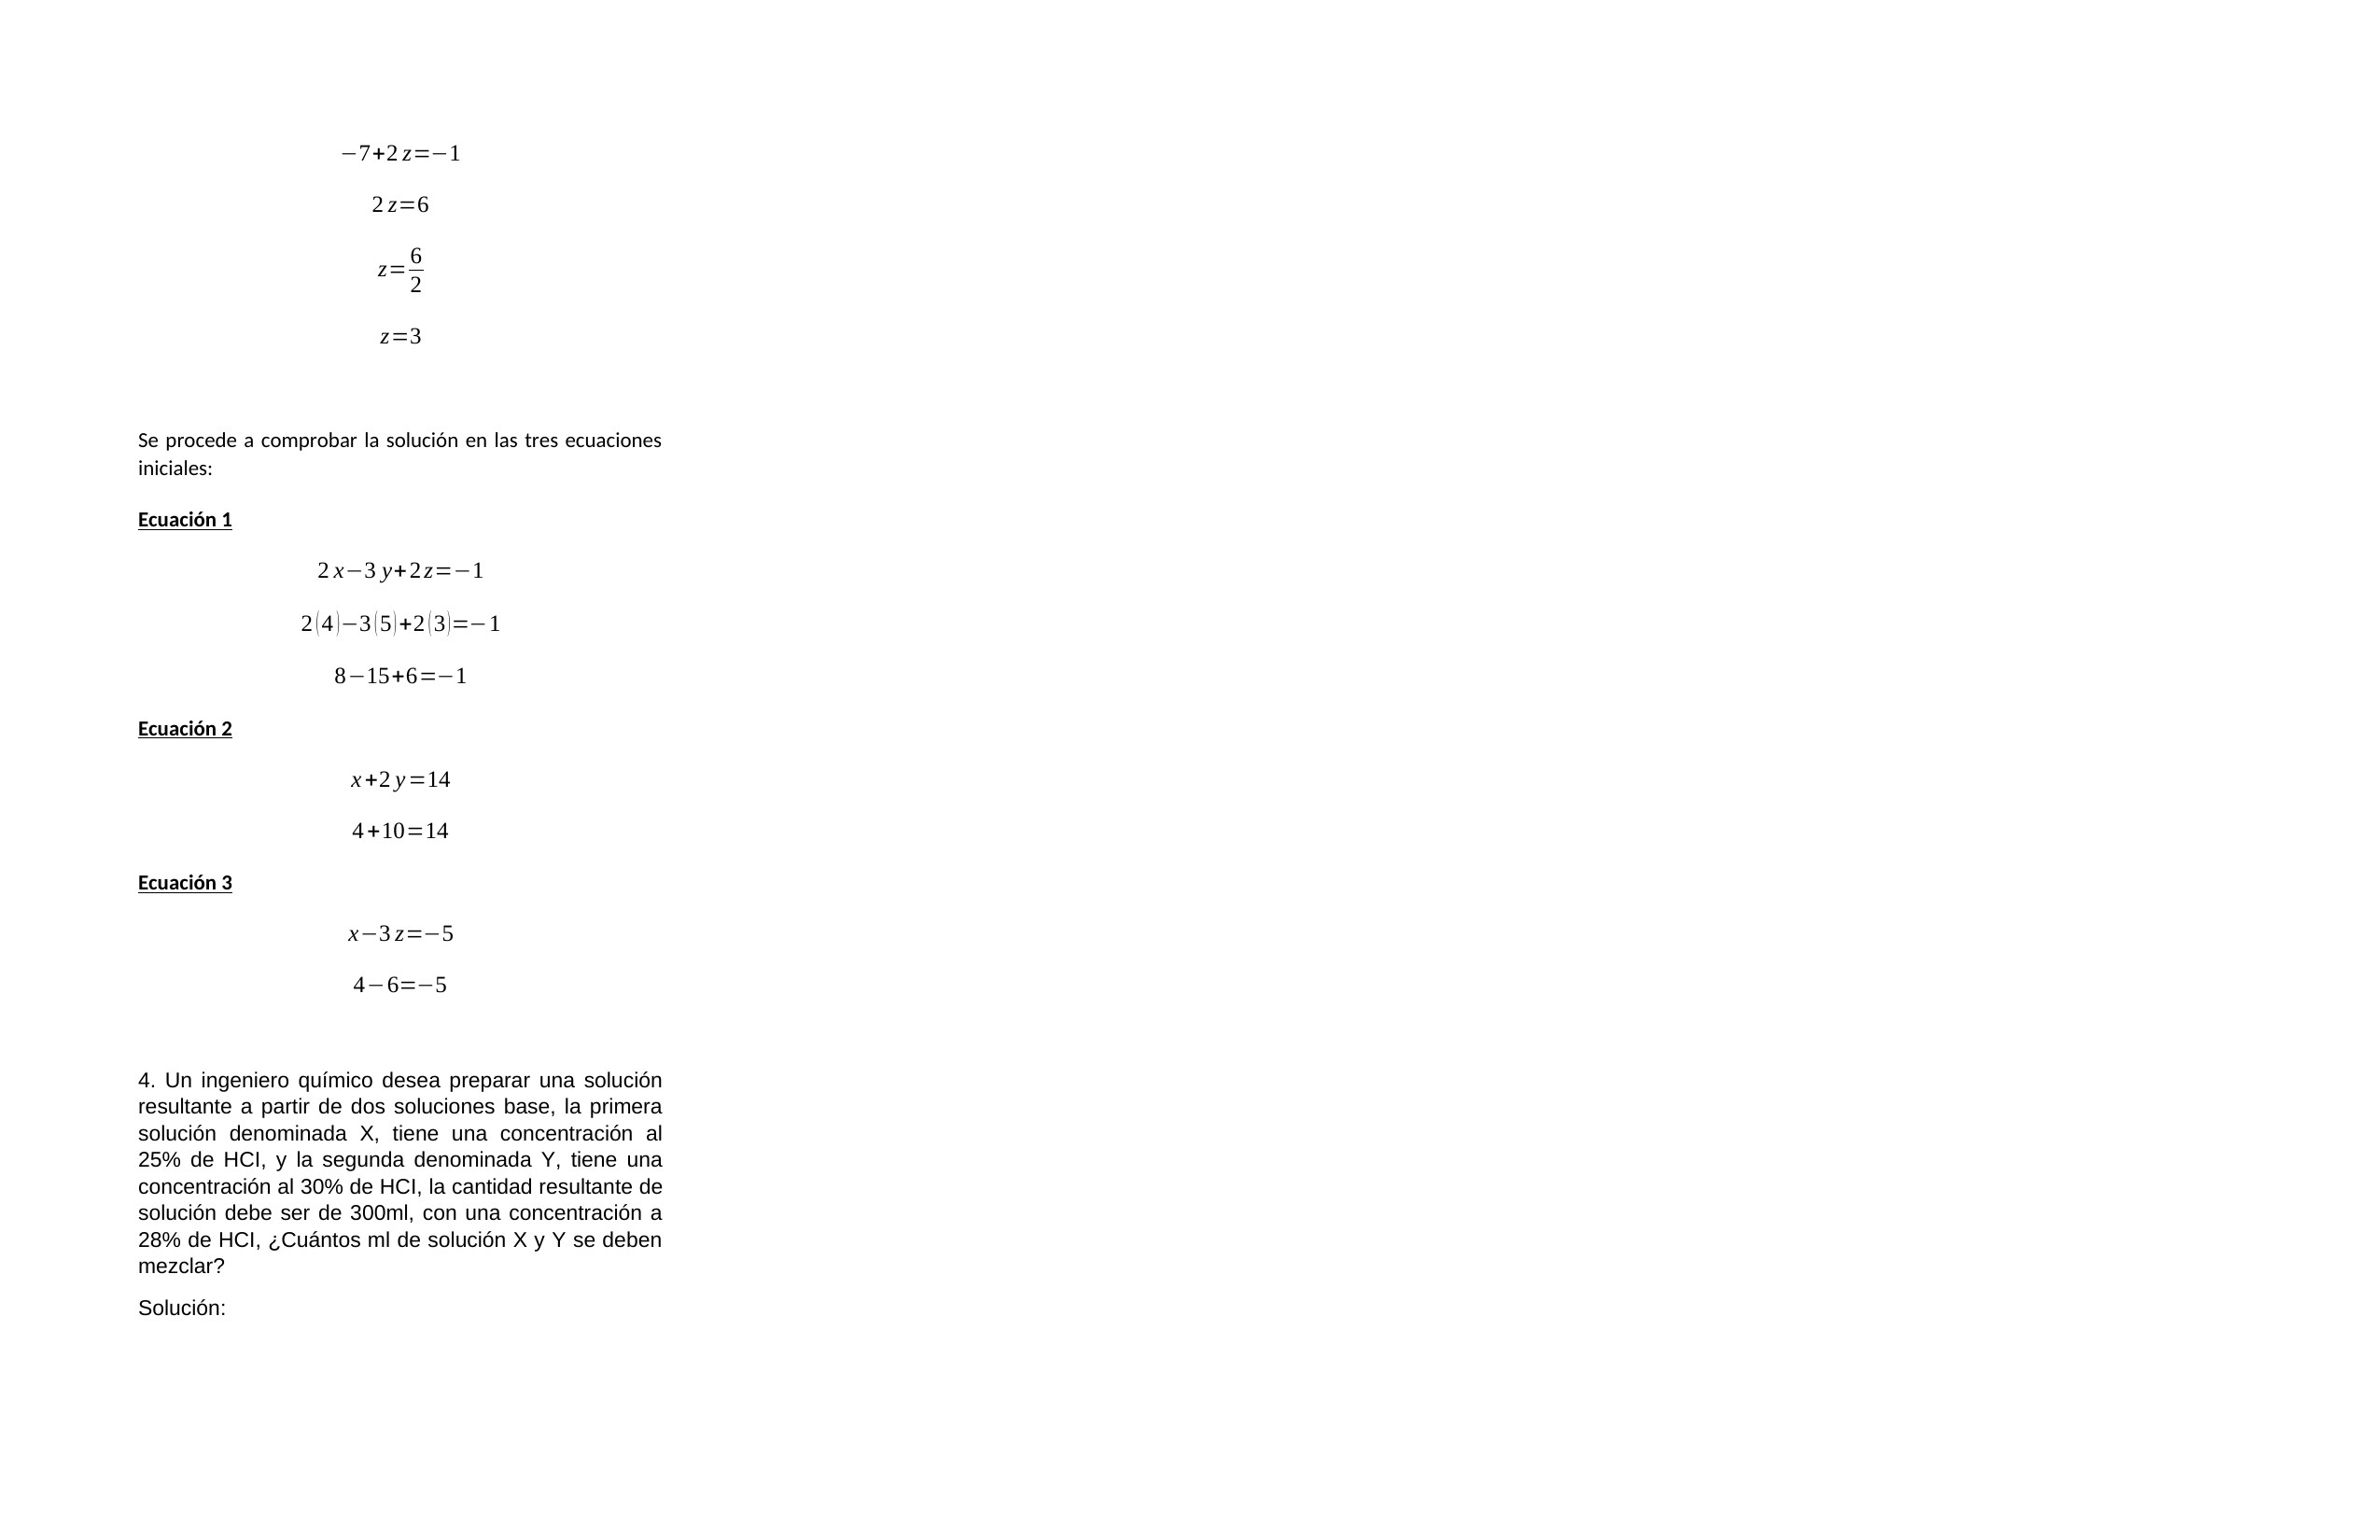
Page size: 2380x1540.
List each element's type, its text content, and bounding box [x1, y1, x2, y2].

text Ecuación 1 [138, 506, 663, 532]
text Ecuación 2 [138, 715, 663, 741]
text Se procede a comprobar la solución en las tres ecuaciones iniciales: [138, 427, 663, 481]
text 4. Un ingeniero químico desea preparar una solución resultante a partir de dos soluciones base, la primera solución denominada X, tiene una concentración al 25% de HCI, y la segunda denominada Y, tiene una concentración al 30% de HCI, la cantidad resultante de solución debe ser de 300ml, con una concentración a 28% de HCI, ¿Cuántos ml de solución X y Y se deben mezclar? [138, 1068, 663, 1278]
text Solución: [138, 1295, 663, 1320]
text Ecuación 3 [138, 869, 663, 895]
